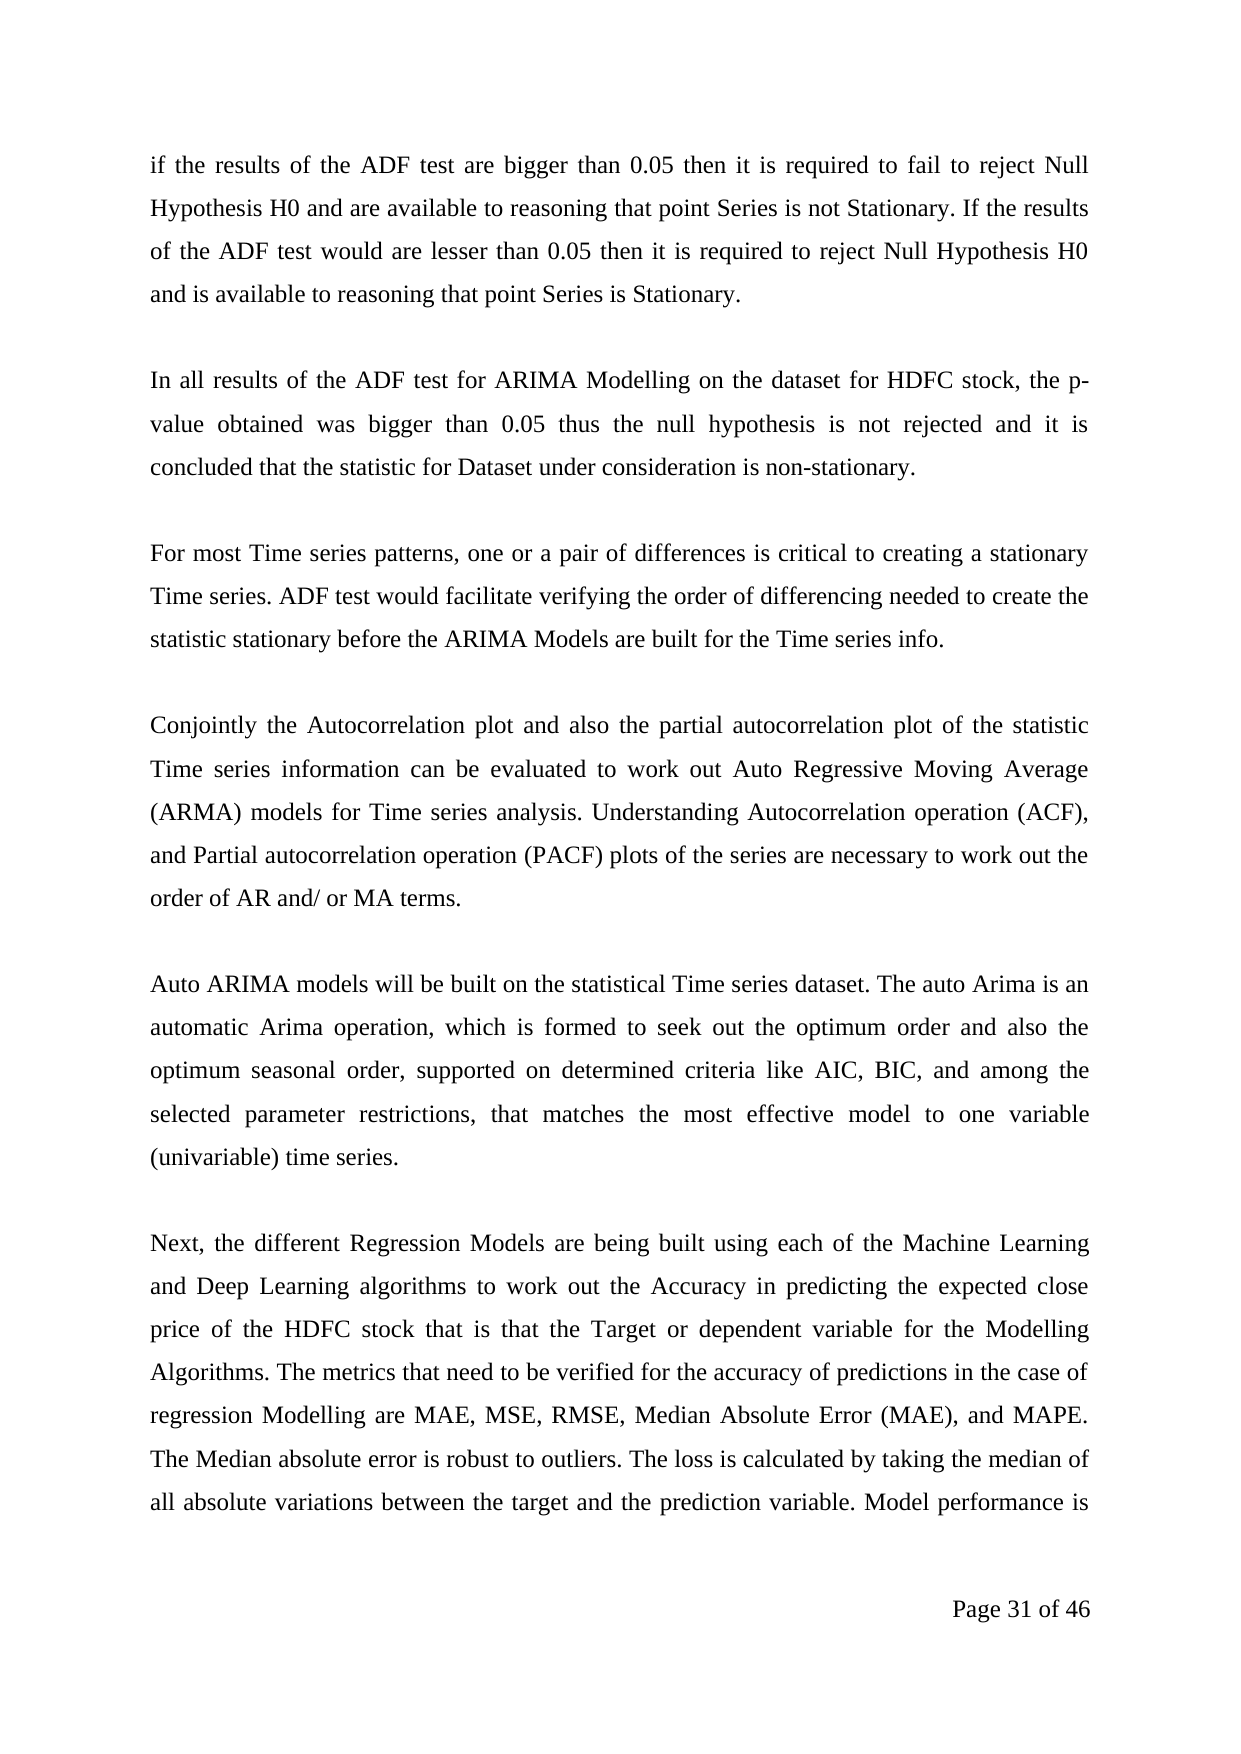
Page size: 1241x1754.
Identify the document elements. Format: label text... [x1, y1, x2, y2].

text For most Time series patterns, one or a pair of differences is critical to creating a stationary Time series. ADF test would facilitate verifying the order of differencing needed to create the statistic stationary before the ARIMA Models are built for the Time series info. [150, 538, 1090, 653]
text if the results of the ADF test are bigger than 0.05 then it is required to fail to reject Null Hypothesis H0 and are available to reasoning that point Series is not Stationary. If the results of the ADF test would are lesser than 0.05 then it is required to reject Null Hypothesis H0 and is available to reasoning that point Series is Stationary. [150, 150, 1090, 308]
text Conjointly the Autocorrelation plot and also the partial autocorrelation plot of the statistic Time series information can be evaluated to work out Auto Regressive Moving Average (ARMA) models for Time series analysis. Understanding Autocorrelation operation (ACF), and Partial autocorrelation operation (PACF) plots of the series are necessary to work out the order of AR and/ or MA terms. [150, 711, 1090, 912]
text In all results of the ADF test for ARIMA Modelling on the dataset for HDFC stock, the p-value obtained was bigger than 0.05 thus the null hypothesis is not rejected and it is concluded that the statistic for Dataset under consideration is non-stationary. [150, 366, 1090, 481]
text Auto ARIMA models will be built on the statistical Time series dataset. The auto Arima is an automatic Arima operation, which is formed to seek out the optimum order and also the optimum seasonal order, supported on determined criteria like AIC, BIC, and among the selected parameter restrictions, that matches the most effective model to one variable (univariable) time series. [150, 969, 1090, 1171]
